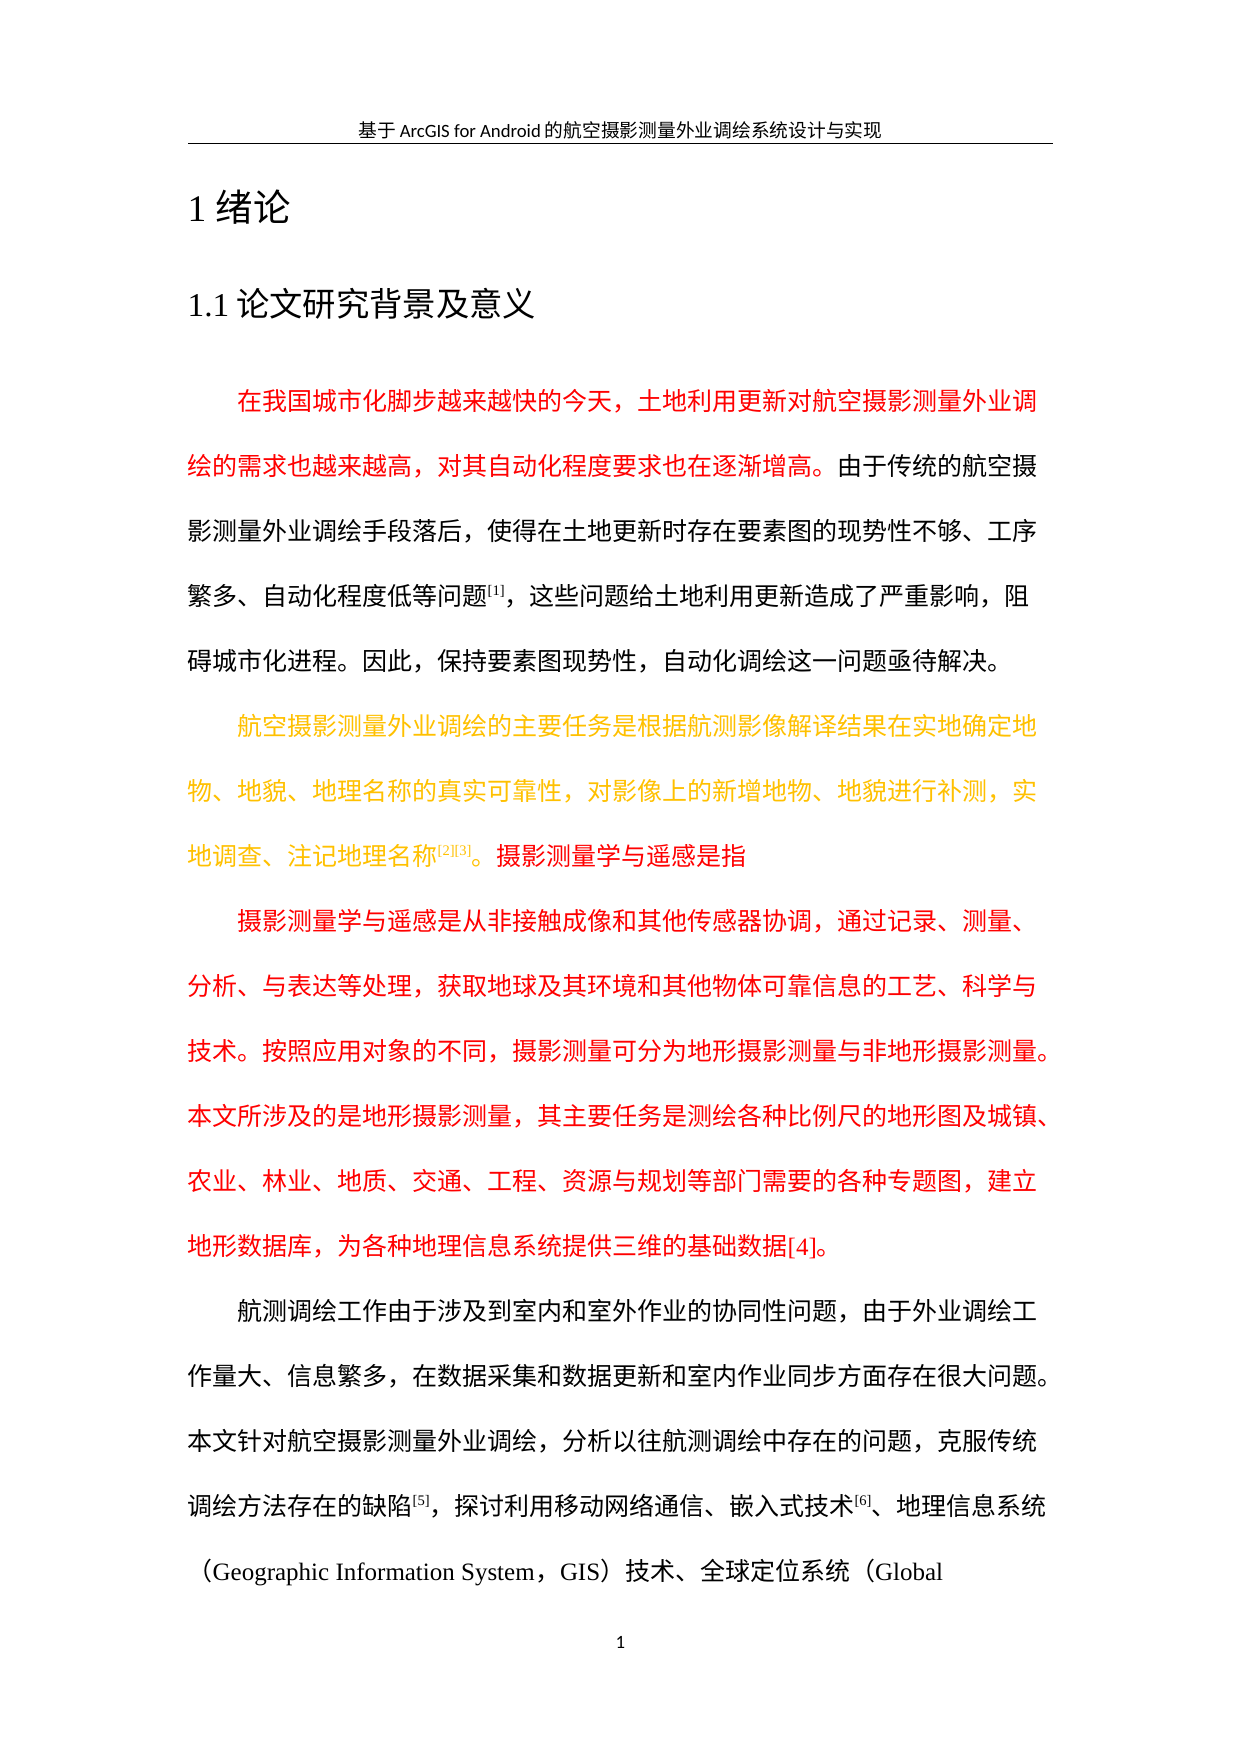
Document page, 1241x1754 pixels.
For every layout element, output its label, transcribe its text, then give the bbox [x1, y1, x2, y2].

text 航空摄影测量外业调绘的主要任务是根据航测影像解译结果在实地确定地物、地貌、地理名称的真实可靠性，对影像上的新增地物、地貌进行补测，实地调查、注记地理名称[2][3]。摄影测量学与遥感是指 [187, 692, 1053, 887]
subtitle 1 绪论 [187, 172, 1053, 237]
text 在我国城市化脚步越来越快的今天，土地利用更新对航空摄影测量外业调绘的需求也越来越高，对其自动化程度要求也在逐渐增高。由于传统的航空摄影测量外业调绘手段落后，使得在土地更新时存在要素图的现势性不够、工序繁多、自动化程度低等问题[1]，这些问题给土地利用更新造成了严重影响，阻碍城市化进程。因此，保持要素图现势性，自动化调绘这一问题亟待解决。 [187, 367, 1053, 692]
subtitle 1.1论文研究背景及意义 [187, 270, 1053, 335]
text 摄影测量学与遥感是从非接触成像和其他传感器协调，通过记录、测量、分析、与表达等处理，获取地球及其环境和其他物体可靠信息的工艺、科学与技术。按照应用对象的不同，摄影测量可分为地形摄影测量与非地形摄影测量。本文所涉及的是地形摄影测量，其主要任务是测绘各种比例尺的地形图及城镇、农业、林业、地质、交通、工程、资源与规划等部门需要的各种专题图，建立地形数据库，为各种地理信息系统提供三维的基础数据[4]。 [187, 887, 1053, 1277]
